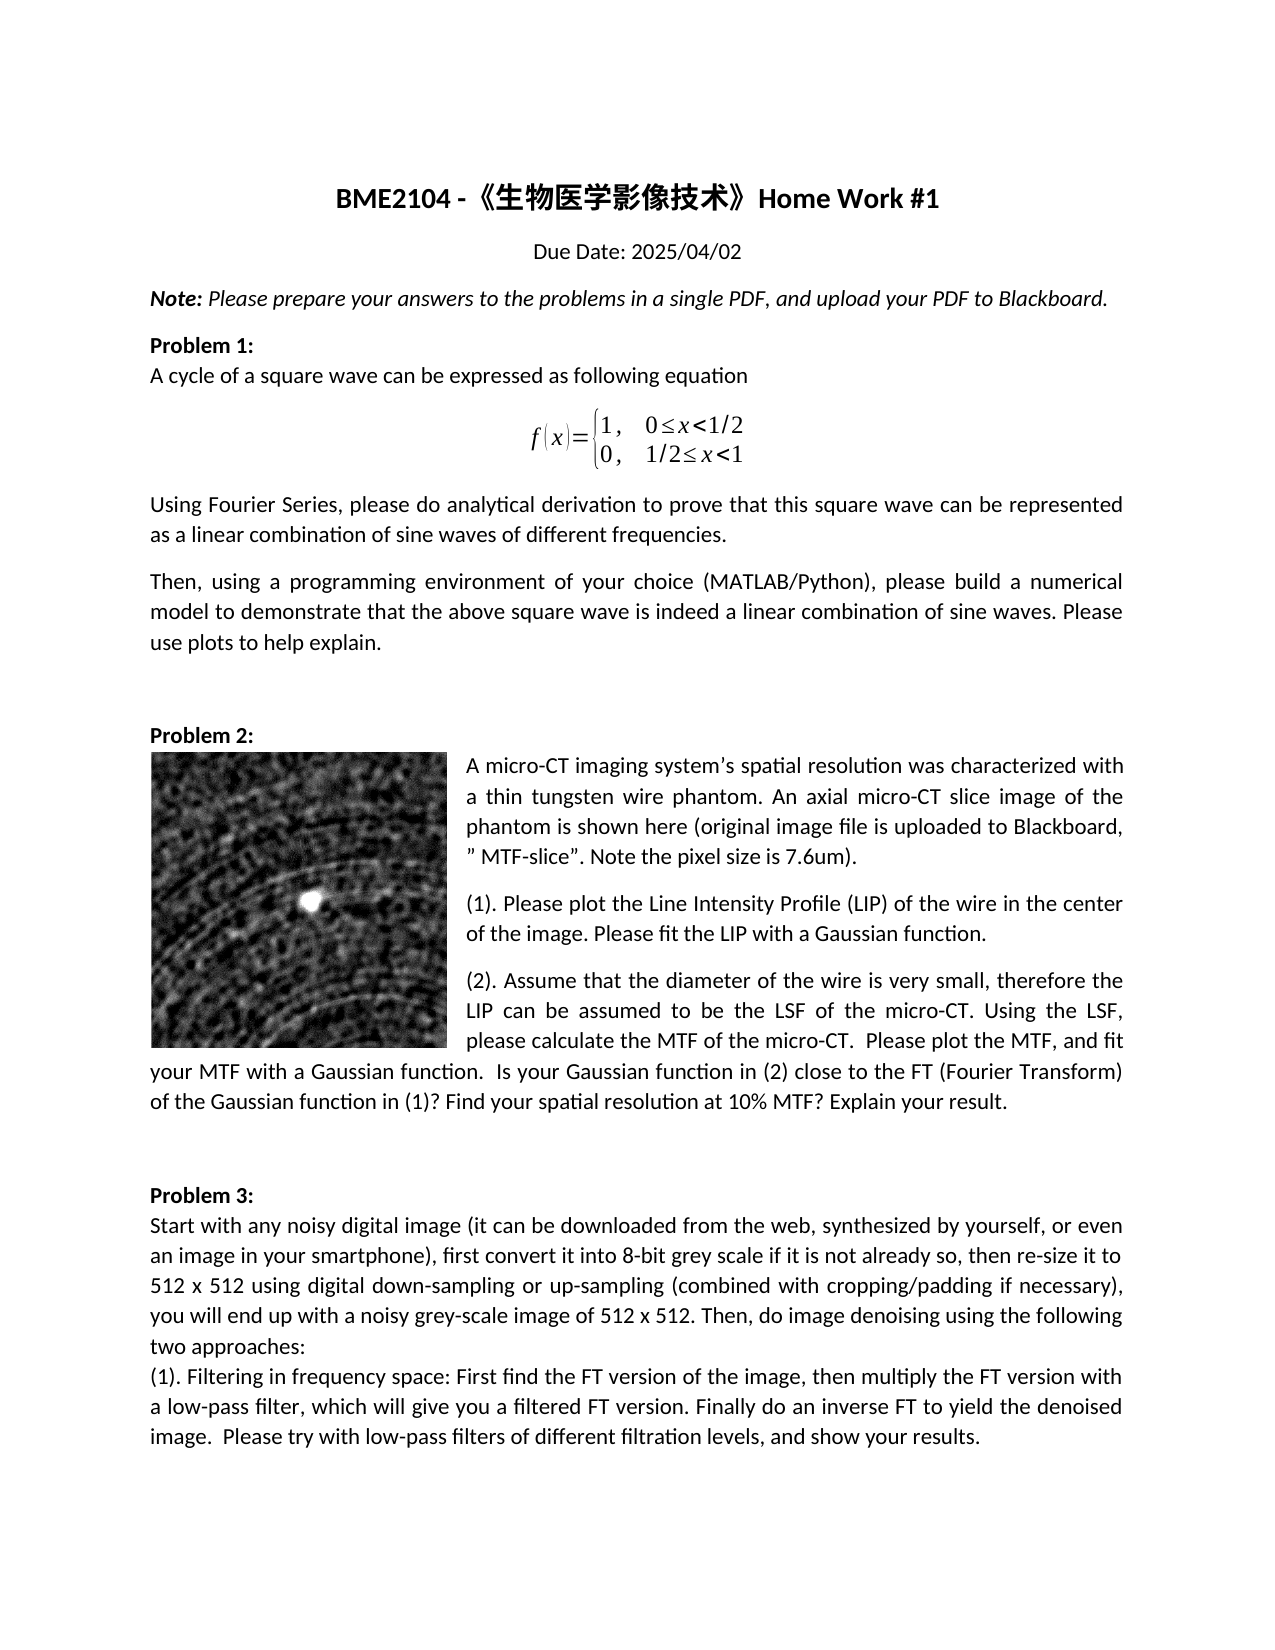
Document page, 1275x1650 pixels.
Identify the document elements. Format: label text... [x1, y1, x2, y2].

text A micro-CT imaging system’s spatial resolution was characterized with a thin tungsten wire phantom. An axial micro-CT slice image of the phantom is shown here (original image file is uploaded to Blackboard, ” MTF-slice”. Note the pixel size is 7.6um). [447, 752, 1125, 870]
text Problem 3: [150, 1181, 1125, 1209]
text A cycle of a square wave can be expressed as following equation [150, 361, 1125, 389]
text BME2104 -《生物医学影像技术》Home Work #1 [150, 175, 1125, 217]
list (1). Filtering in frequency space: First find the FT version of the image, then multiply the FT version with a low-pass filter, which will give you a filtered FT version. Finally do an inverse FT to yield the denoised image. Please try with low-pass filters of different filtration levels, and show your results. [150, 1362, 1125, 1451]
text Problem 1: [150, 331, 1125, 359]
text Using Fourier Series, please do analytical derivation to prove that this square wave can be represented as a linear combination of sine waves of different frequencies. [150, 490, 1125, 548]
text (1). Please plot the Line Intensity Profile (LIP) of the wire in the center of the image. Please fit the LIP with a Gaussian function. [447, 889, 1125, 947]
picture [150, 752, 447, 1046]
text Note: Please prepare your answers to the problems in a single PDF, and upload your PDF to Blackboard. [150, 284, 1125, 312]
text (2). Assume that the diameter of the wire is very small, therefore the LIP can be assumed to be the LSF of the micro-CT. Using the LSF, please calculate the MTF of the micro-CT. Please plot the MTF, and fit your MTF with a Gaussian function. Is your Gaussian function in (2) close to the FT (Fourier Transform) of the Gaussian function in (1)? Find your spatial resolution at 10% MTF? Explain your result. [150, 966, 1125, 1115]
text Due Date: 2025/04/02 [150, 237, 1125, 265]
list Start with any noisy digital image (it can be downloaded from the web, synthesized by yourself, or even an image in your smartphone), first convert it into 8-bit grey scale if it is not already so, then re-size it to 512 x 512 using digital down-sampling or up-sampling (combined with cropping/padding if necessary), you will end up with a noisy grey-scale image of 512 x 512. Then, do image denoising using the following two approaches: [150, 1211, 1125, 1360]
text Problem 2: [150, 721, 1125, 749]
text Then, using a programming environment of your choice (MATLAB/Python), please build a numerical model to demonstrate that the above square wave is indeed a linear combination of sine waves. Please use plots to help explain. [150, 567, 1125, 656]
